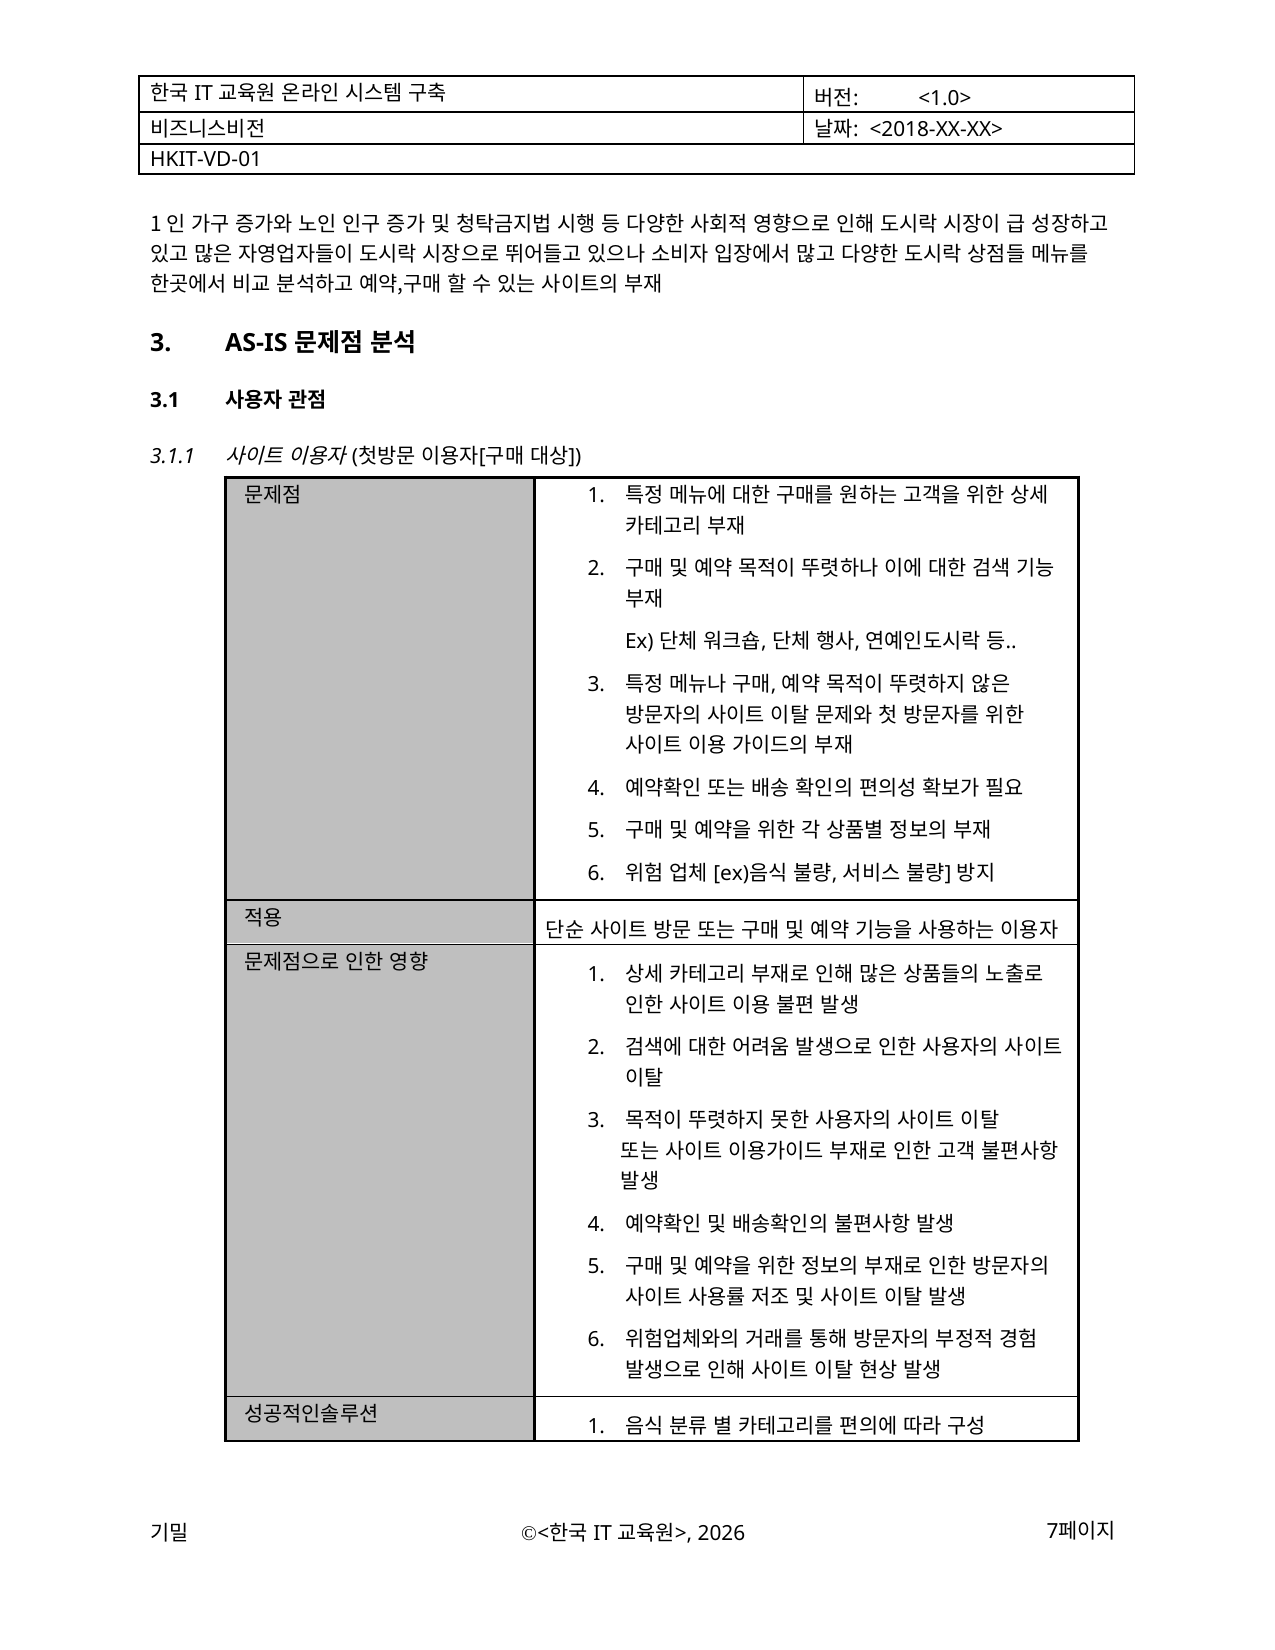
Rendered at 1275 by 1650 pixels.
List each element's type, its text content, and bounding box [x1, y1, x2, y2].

text 1인 가구 증가와 노인 인구 증가 및 청탁금지법 시행 등 다양한 사회적 영향으로 인해 도시락 시장이 급 성장하고 있고 많은 자영업자들이 도시락 시장으로 뛰어들고 있으나 소비자 입장에서 많고 다양한 도시락 상점들 메뉴를 한곳에서 비교 분석하고 예약,구매 할 수 있는 사이트의 부재 [150, 207, 1125, 297]
table_cell 단순 사이트 방문 또는 구매 및 예약 기능을 사용하는 이용자 [536, 901, 1077, 943]
table_cell 문제점으로 인한 영향 [227, 945, 533, 1396]
subtitle 사이트 이용자 (첫방문 이용자[구매 대상]) [150, 439, 1125, 469]
table_cell 상세 카테고리 부재로 인해 많은 상품들의 노출로 인한 사이트 이용 불편 발생 검색에 대한 어려움 발생으로 인한 사용자의 사이트 이탈 목적이 뚜렷하지 못한 사용자의 사이트 이탈 또는 사이트 이용가이드 부재로 인한 고객 불편사항 발생 예약확인 및 배송확인의 불편사항 발생 구매 및 예약을 위한 정보의 부재로 인한 방문자의 사이트 사용률 저조 및 사이트 이탈 발생 위험업체와의 거래를 통해 방문자의 부정적 경험 발생으로 인해 사이트 이탈 현상 발생 [536, 945, 1077, 1396]
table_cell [536, 1397, 1077, 1440]
subtitle AS-IS 문제점 분석 [150, 322, 1125, 359]
table_header 특정 메뉴에 대한 구매를 원하는 고객을 위한 상세 카테고리 부재 구매 및 예약 목적이 뚜렷하나 이에 대한 검색 기능 부재 Ex) 단체 워크숍, 단체 행사, 연예인도시락 등.. 특정 메뉴나 구매, 예약 목적이 뚜렷하지 않은 방문자의 사이트 이탈 문제와 첫 방문자를 위한 사이트 이용 가이드의 부재 예약확인 또는 배송 확인의 편의성 확보가 필요 구매 및 예약을 위한 각 상품별 정보의 부재 위험 업체 [ex)음식 불량, 서비스 불량] 방지 [536, 479, 1077, 899]
table_cell 적용 [227, 901, 533, 943]
table_cell 성공적인솔루션 [227, 1397, 533, 1440]
table_header 문제점 [227, 479, 533, 899]
subtitle 사용자 관점 [150, 384, 1125, 414]
